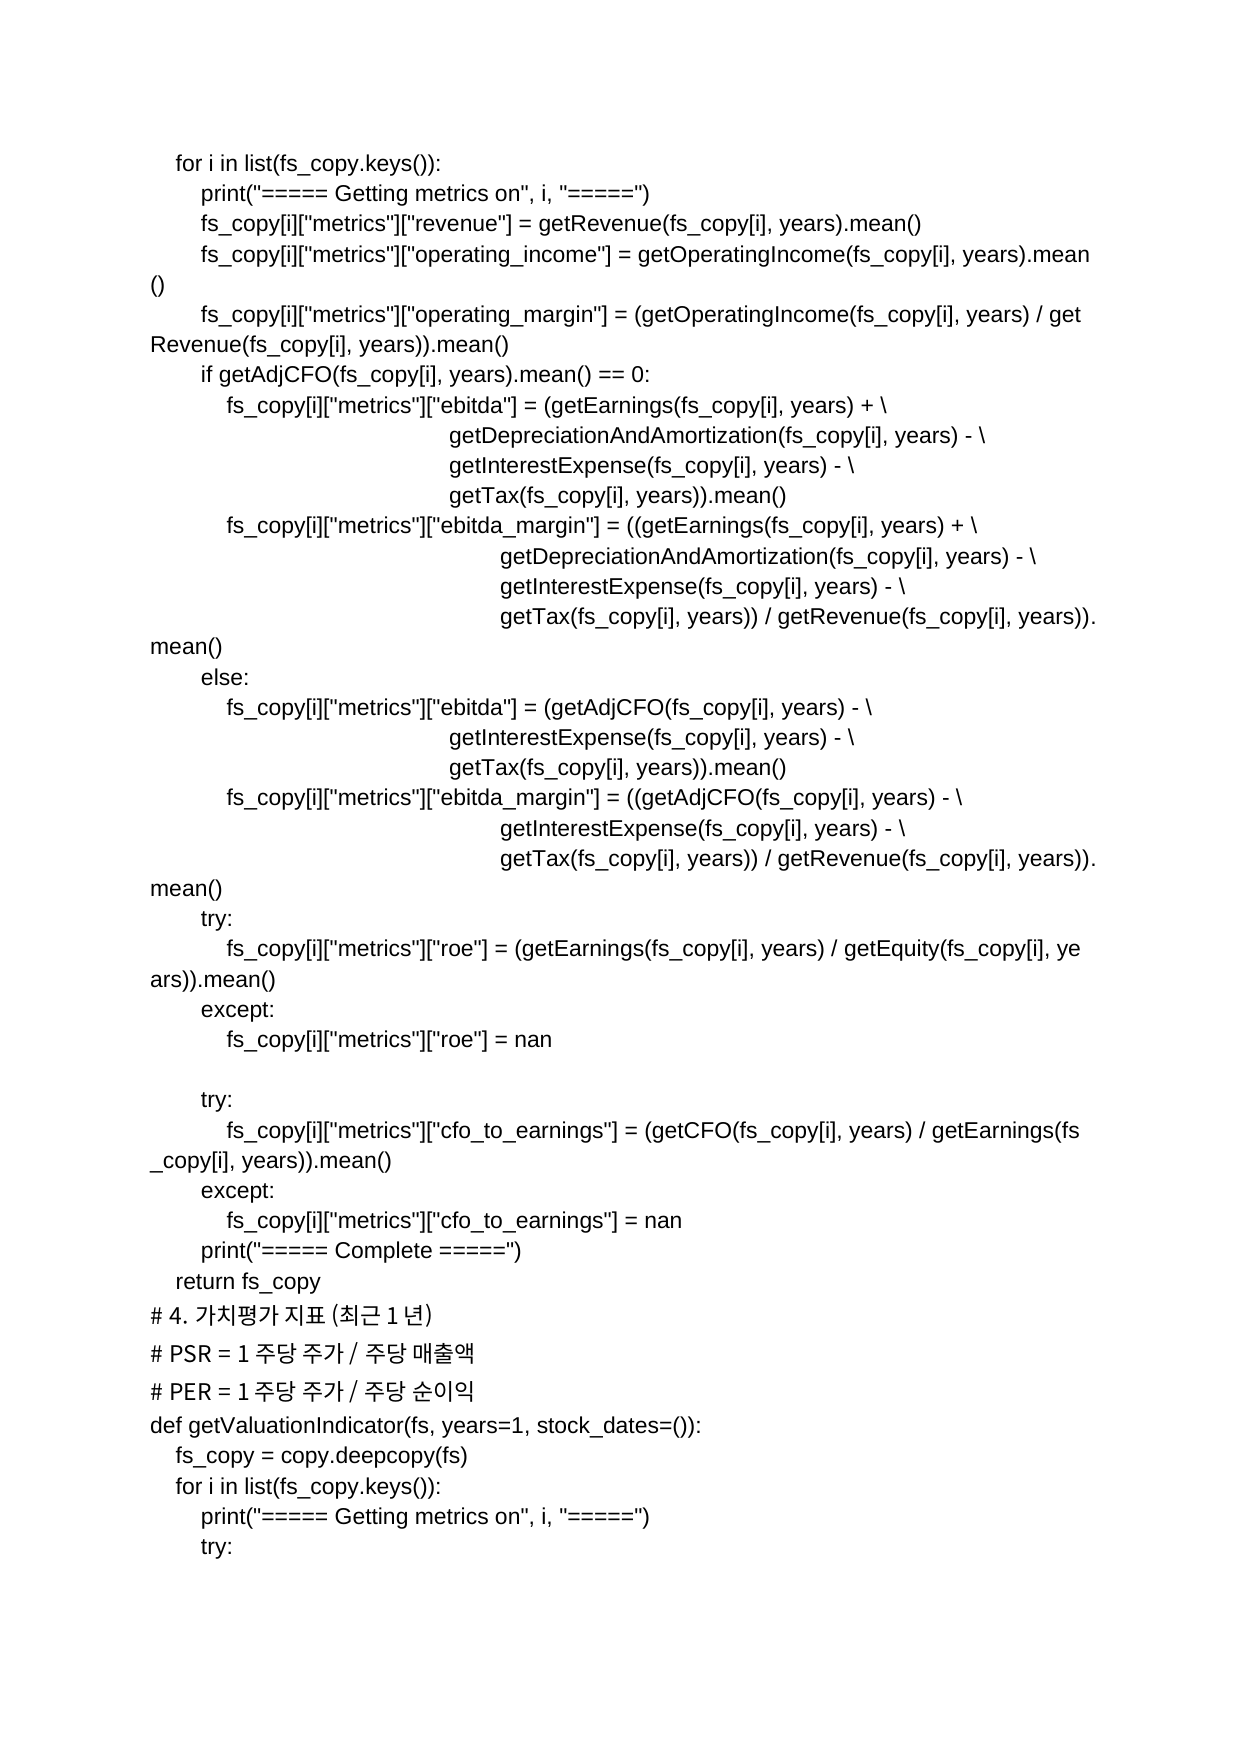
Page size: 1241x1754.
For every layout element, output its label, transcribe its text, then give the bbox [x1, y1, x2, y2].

text if getAdjCFO(fs_copy[i], years).mean() == 0: [150, 361, 1090, 388]
text try: [150, 905, 1090, 932]
text getDepreciationAndAmortization(fs_copy[i], years) - \ [150, 543, 1090, 569]
text getInterestExpense(fs_copy[i], years) - \ [150, 814, 1090, 841]
text fs_copy[i]["metrics"]["operating_income"] = getOperatingIncome(fs_copy[i], years).mean() [150, 241, 1090, 297]
text getTax(fs_copy[i], years)).mean() [150, 754, 1090, 781]
text getDepreciationAndAmortization(fs_copy[i], years) - \ [150, 422, 1090, 448]
text fs_copy[i]["metrics"]["ebitda_margin"] = ((getAdjCFO(fs_copy[i], years) - \ [150, 784, 1090, 811]
text fs_copy[i]["metrics"]["cfo_to_earnings"] = nan [150, 1207, 1090, 1234]
text fs_copy = copy.deepcopy(fs) [150, 1442, 1090, 1469]
text getInterestExpense(fs_copy[i], years) - \ [150, 452, 1090, 478]
text else: [150, 663, 1090, 690]
text print("===== Complete =====") [150, 1237, 1090, 1264]
text except: [150, 996, 1090, 1022]
text fs_copy[i]["metrics"]["cfo_to_earnings"] = (getCFO(fs_copy[i], years) / getEarnings(fs_copy[i], years)).mean() [150, 1117, 1090, 1173]
text try: [150, 1533, 1090, 1559]
text print("===== Getting metrics on", i, "=====") [150, 1503, 1090, 1529]
text getInterestExpense(fs_copy[i], years) - \ [150, 573, 1090, 599]
text getTax(fs_copy[i], years)) / getRevenue(fs_copy[i], years)).mean() [150, 603, 1090, 660]
text for i in list(fs_copy.keys()): [150, 150, 1090, 176]
text fs_copy[i]["metrics"]["ebitda"] = (getEarnings(fs_copy[i], years) + \ [150, 392, 1090, 418]
text fs_copy[i]["metrics"]["roe"] = nan [150, 1026, 1090, 1052]
text # 4. 가치평가 지표 (최근 1년) [150, 1298, 1090, 1331]
text def getValuationIndicator(fs, years=1, stock_dates=()): [150, 1412, 1090, 1439]
text print("===== Getting metrics on", i, "=====") [150, 180, 1090, 207]
text fs_copy[i]["metrics"]["operating_margin"] = (getOperatingIncome(fs_copy[i], years) / getRevenue(fs_copy[i], years)).mean() [150, 301, 1090, 358]
text fs_copy[i]["metrics"]["ebitda_margin"] = ((getEarnings(fs_copy[i], years) + \ [150, 512, 1090, 539]
text fs_copy[i]["metrics"]["ebitda"] = (getAdjCFO(fs_copy[i], years) - \ [150, 694, 1090, 720]
text # PER = 1주당 주가 / 주당 순이익 [150, 1374, 1090, 1407]
text except: [150, 1177, 1090, 1203]
text for i in list(fs_copy.keys()): [150, 1473, 1090, 1499]
text getInterestExpense(fs_copy[i], years) - \ [150, 724, 1090, 750]
text return fs_copy [150, 1268, 1090, 1294]
text try: [150, 1086, 1090, 1113]
text getTax(fs_copy[i], years)) / getRevenue(fs_copy[i], years)).mean() [150, 845, 1090, 901]
text getTax(fs_copy[i], years)).mean() [150, 482, 1090, 509]
text fs_copy[i]["metrics"]["roe"] = (getEarnings(fs_copy[i], years) / getEquity(fs_copy[i], years)).mean() [150, 935, 1090, 992]
text fs_copy[i]["metrics"]["revenue"] = getRevenue(fs_copy[i], years).mean() [150, 210, 1090, 237]
text # PSR = 1주당 주가 / 주당 매출액 [150, 1336, 1090, 1369]
